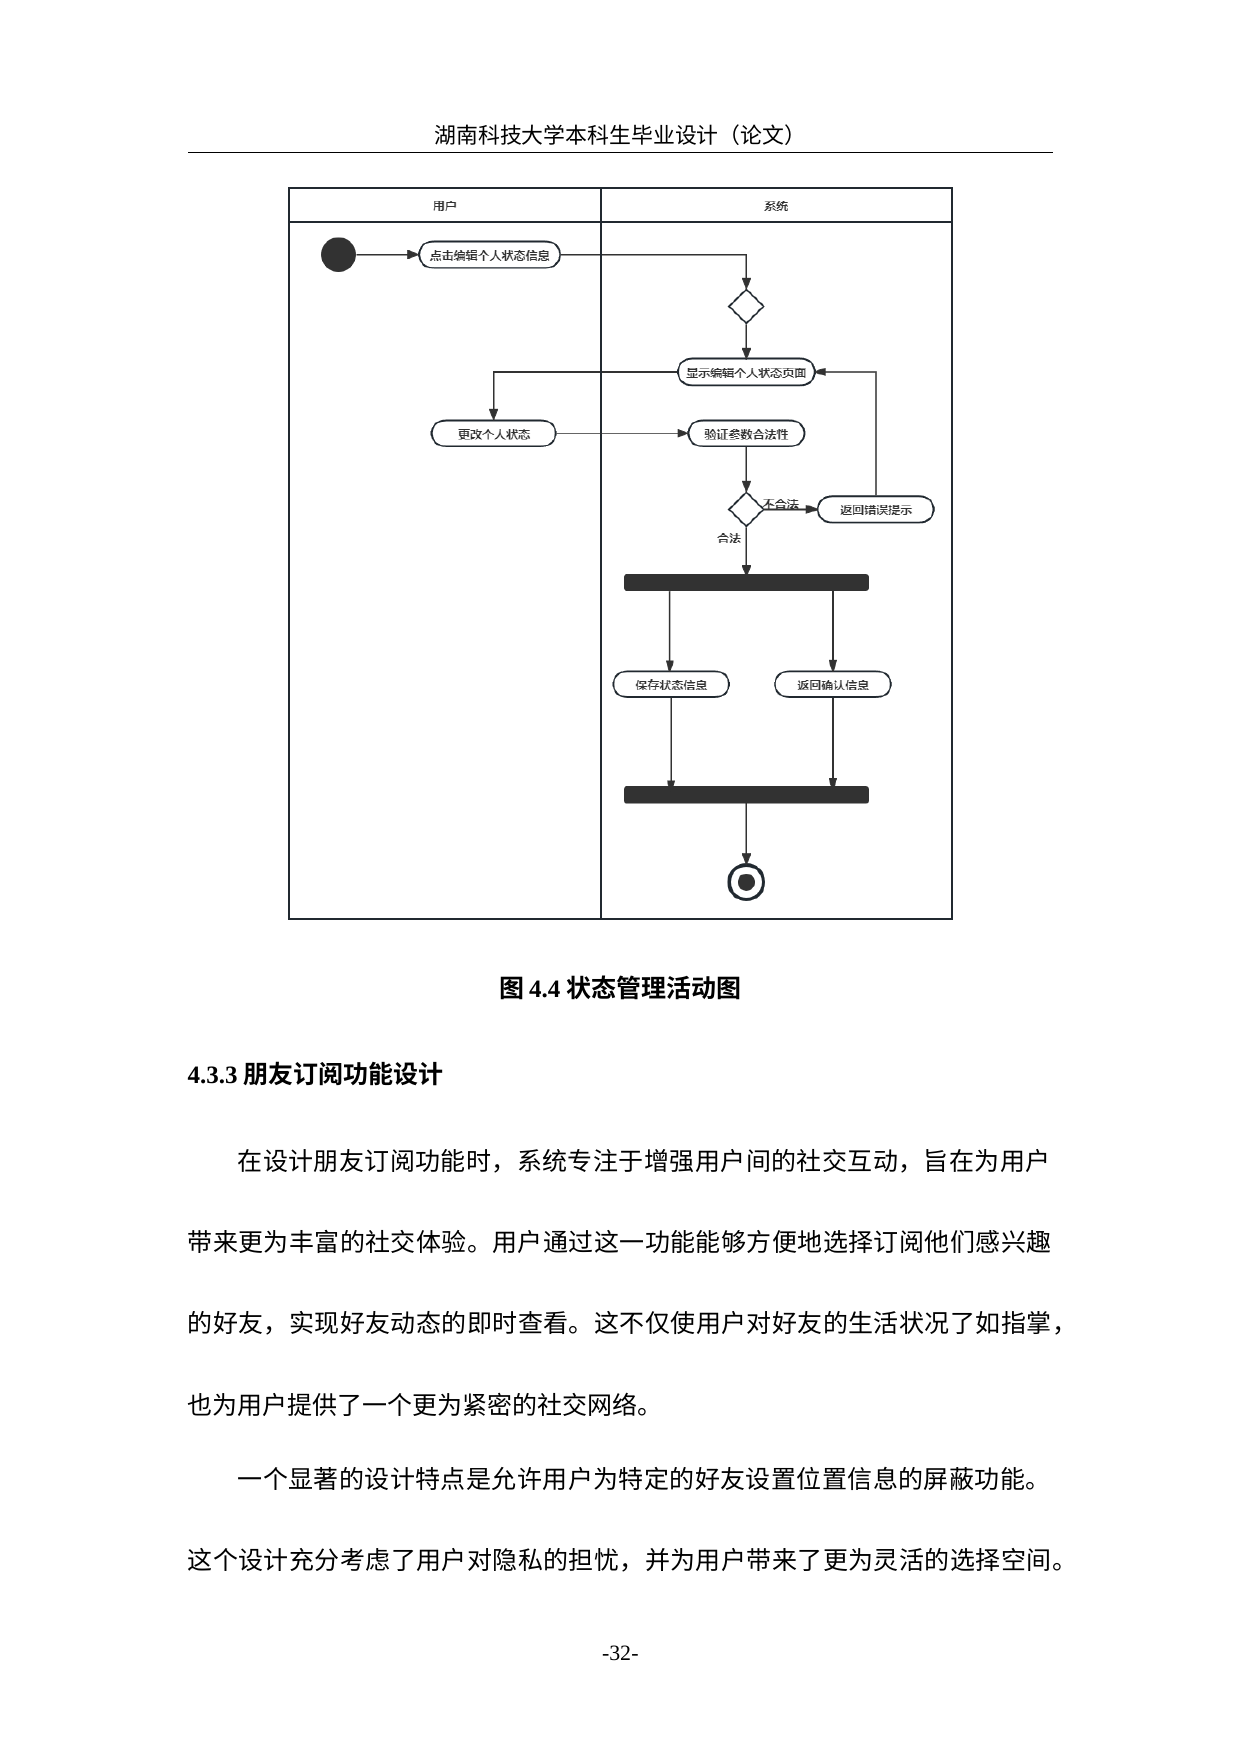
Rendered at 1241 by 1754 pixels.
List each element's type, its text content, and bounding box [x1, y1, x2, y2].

text 图4.4 状态管理活动图 [187, 954, 1053, 1019]
text 在设计朋友订阅功能时，系统专注于增强用户间的社交互动，旨在为用户带来更为丰富的社交体验。用户通过这一功能能够方便地选择订阅他们感兴趣的好友，实现好友动态的即时查看。这不仅使用户对好友的生活状况了如指掌，也为用户提供了一个更为紧密的社交网络。 [187, 1127, 1053, 1436]
subtitle 4.3.3 朋友订阅功能设计 [187, 1041, 1053, 1106]
picture [267, 166, 973, 940]
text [187, 1445, 1053, 1591]
